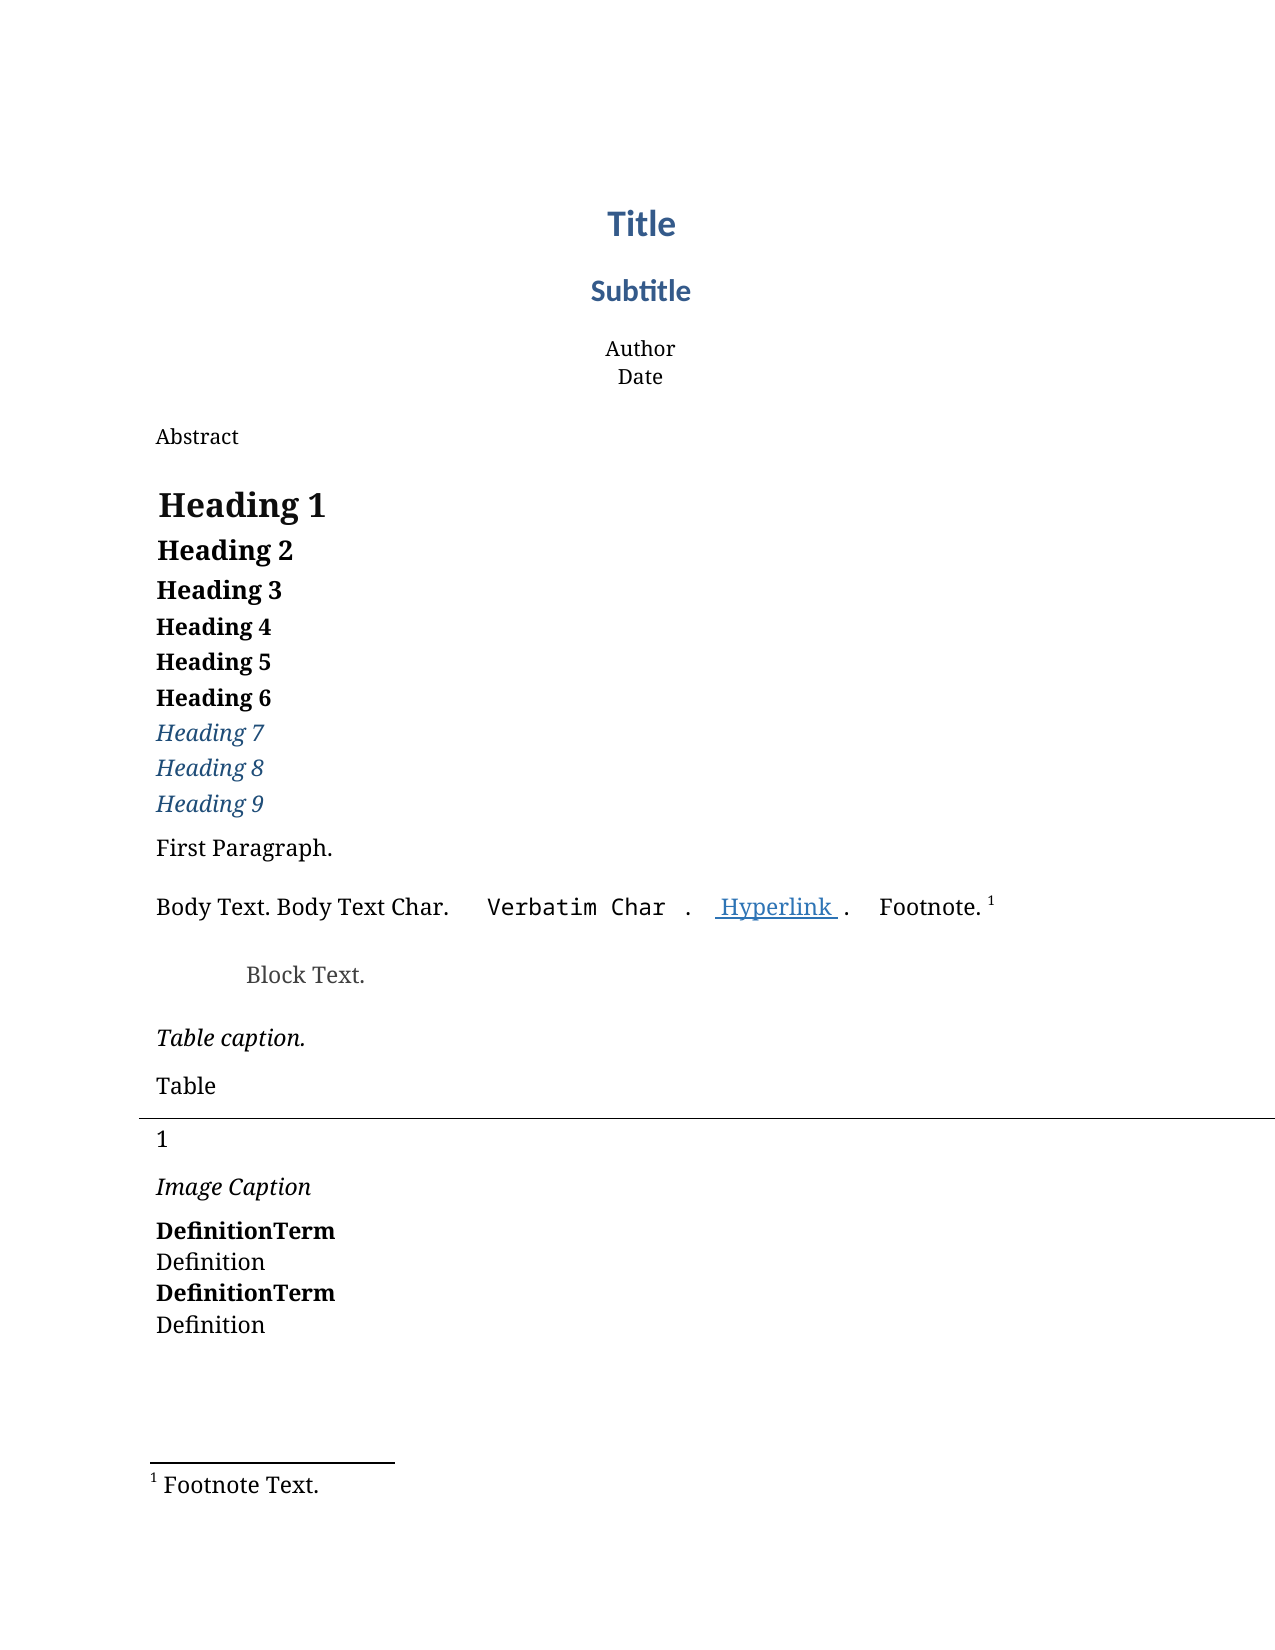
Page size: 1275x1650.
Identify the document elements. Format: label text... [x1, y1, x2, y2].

subtitle Heading 9 [150, 788, 1125, 819]
text DefinitionTerm [150, 1215, 1125, 1246]
table_cell 1 [139, 1119, 1275, 1171]
subtitle Heading 1 [150, 482, 1125, 527]
text Definition [150, 1246, 1125, 1277]
text Abstract [150, 422, 1125, 451]
subtitle Heading 3 [150, 572, 1125, 606]
text First Paragraph. [150, 831, 1125, 863]
subtitle Heading 7 [150, 717, 1125, 748]
subtitle Heading 6 [150, 681, 1125, 713]
subtitle Subtitle [150, 271, 1125, 309]
table_header Table [139, 1066, 1275, 1118]
text Image Caption [150, 1171, 1125, 1202]
subtitle Heading 2 [150, 531, 1125, 568]
text Block Text. [240, 958, 1035, 990]
text Body Text. Body Text Char. Verbatim Char . Hyperlink . Footnote. [150, 891, 1125, 922]
title Title [150, 200, 1125, 246]
subtitle Heading 5 [150, 646, 1125, 677]
text Author [150, 334, 1125, 362]
text DefinitionTerm [150, 1277, 1125, 1309]
subtitle Heading 4 [150, 611, 1125, 642]
subtitle Heading 8 [150, 752, 1125, 783]
text Date [150, 362, 1125, 391]
text Table caption. [150, 1022, 1125, 1053]
text Definition [150, 1309, 1125, 1340]
